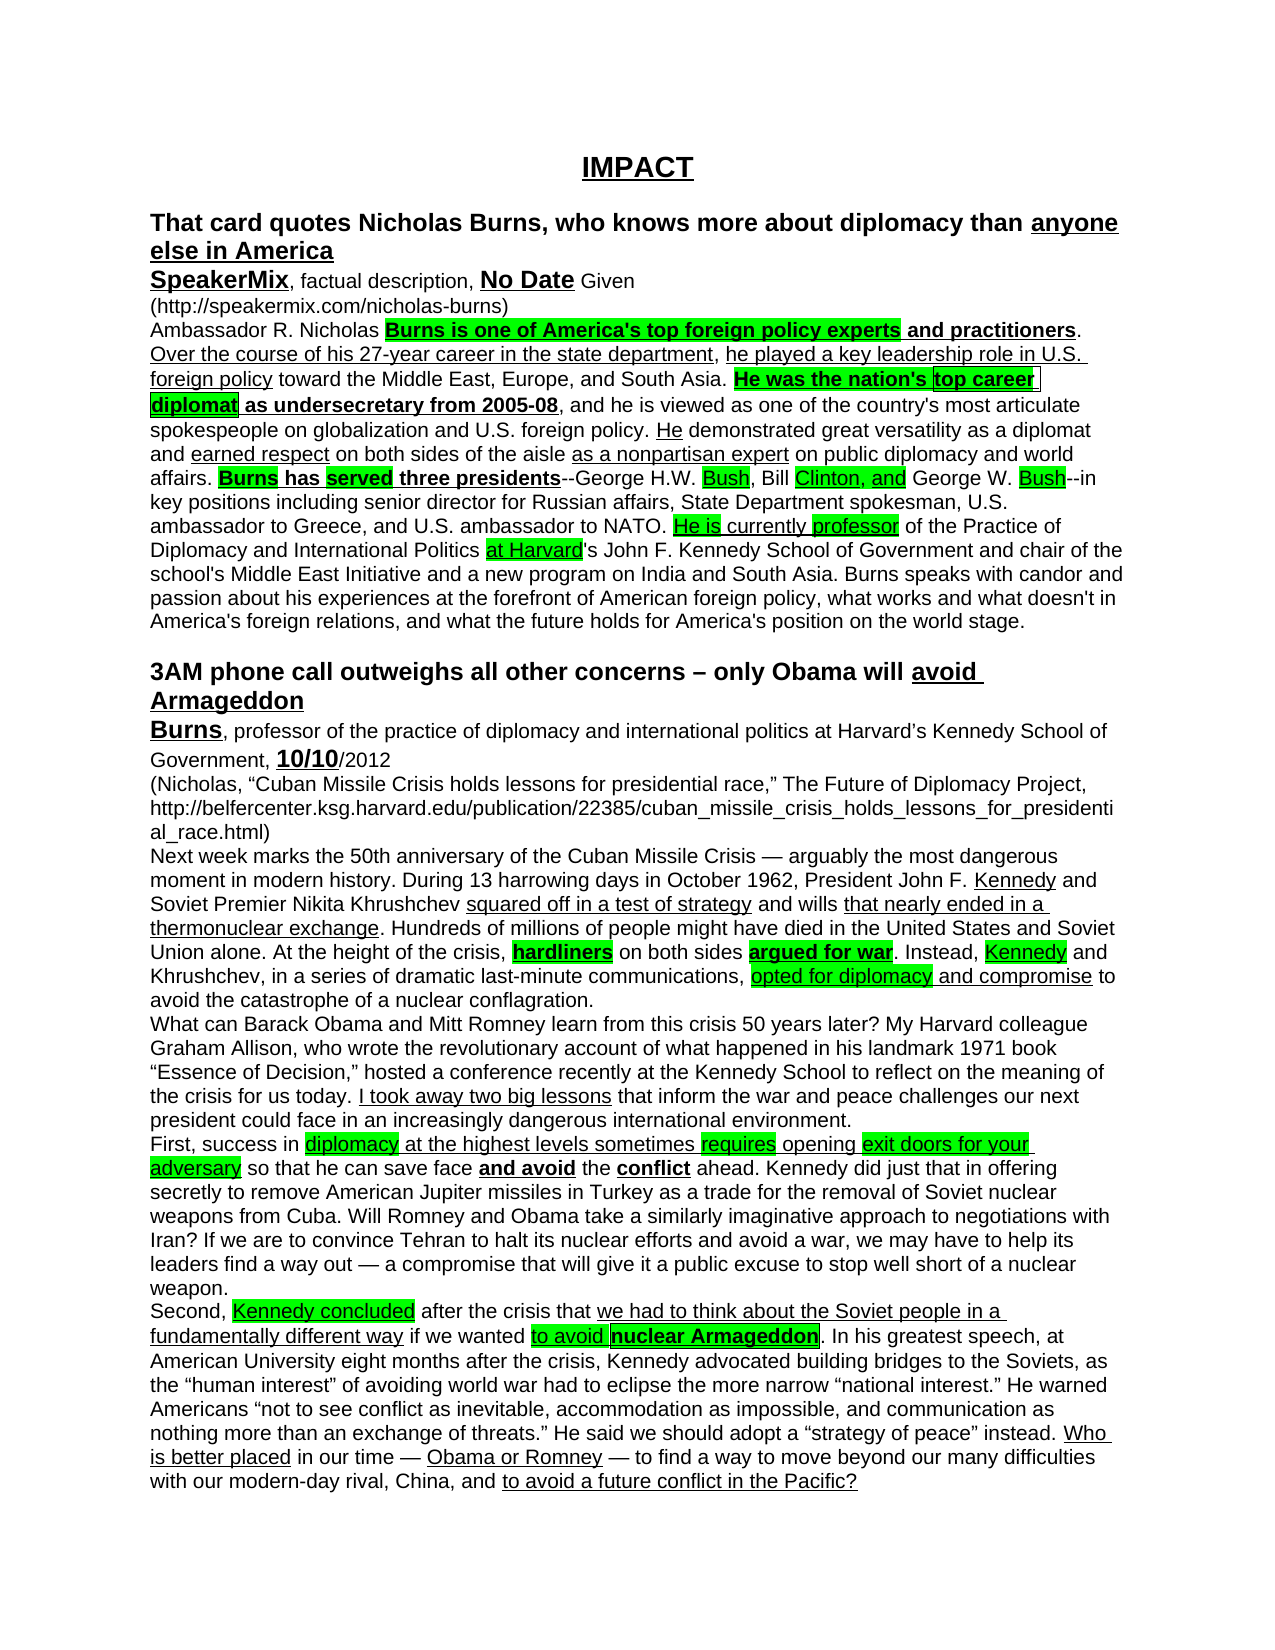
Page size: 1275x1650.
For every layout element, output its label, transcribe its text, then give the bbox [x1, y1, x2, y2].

text First, success in diplomacy at the highest levels sometimes requires opening exit doors for your adversary so that he can save face and avoid the conflict ahead. Kennedy did just that in offering secretly to remove American Jupiter missiles in Turkey as a trade for the removal of Soviet nuclear weapons from Cuba. Will Romney and Obama take a similarly imaginative approach to negotiations with Iran? If we are to convince Tehran to halt its nuclear efforts and avoid a war, we may have to help its leaders find a way out — a compromise that will give it a public excuse to stop well short of a nuclear weapon. [150, 1132, 1125, 1299]
text Second, Kennedy concluded after the crisis that we had to think about the Soviet people in a fundamentally different way if we wanted to avoid nuclear Armageddon. In his greatest speech, at American University eight months after the crisis, Kennedy advocated building bridges to the Soviets, as the “human interest” of avoiding world war had to eclipse the more narrow “national interest.” He warned Americans “not to see conflict as inevitable, accommodation as impossible, and communication as nothing more than an exchange of threats.” He said we should adopt a “strategy of peace” instead. Who is better placed in our time — Obama or Romney — to find a way to move beyond our many difficulties with our modern-day rival, China, and to avoid a future conflict in the Pacific? [150, 1299, 1125, 1493]
subtitle That card quotes Nicholas Burns, who knows more about diplomacy than anyone else in America [150, 207, 1125, 265]
text Burns, professor of the practice of diplomacy and international politics at Harvard’s Kennedy School of Government, 10/10/2012 [150, 715, 1125, 772]
text (Nicholas, “Cuban Missile Crisis holds lessons for presidential race,” The Future of Diplomacy Project, http://belfercenter.ksg.harvard.edu/publication/22385/cuban_missile_crisis_holds_lessons_for_presidential_race.html) [150, 772, 1125, 844]
subtitle 3AM phone call outweighs all other concerns – only Obama will avoid Armageddon [150, 657, 1125, 715]
subtitle impact [150, 150, 1125, 183]
text What can Barack Obama and Mitt Romney learn from this crisis 50 years later? My Harvard colleague Graham Allison, who wrote the revolutionary account of what happened in his landmark 1971 book “Essence of Decision,” hosted a conference recently at the Kennedy School to reflect on the meaning of the crisis for us today. I took away two big lessons that inform the war and peace challenges our next president could face in an increasingly dangerous international environment. [150, 1012, 1125, 1132]
text (http://speakermix.com/nicholas-burns) [150, 294, 1125, 318]
text Ambassador R. Nicholas Burns is one of America's top foreign policy experts and practitioners. Over the course of his 27-year career in the state department, he played a key leadership role in U.S. foreign policy toward the Middle East, Europe, and South Asia. He was the nation's top career diplomat as undersecretary from 2005-08, and he is viewed as one of the country's most articulate spokespeople on globalization and U.S. foreign policy. He demonstrated great versatility as a diplomat and earned respect on both sides of the aisle as a nonpartisan expert on public diplomacy and world affairs. Burns has served three presidents--George H.W. Bush, Bill Clinton, and George W. Bush--in key positions including senior director for Russian affairs, State Department spokesman, U.S. ambassador to Greece, and U.S. ambassador to NATO. He is currently professor of the Practice of Diplomacy and International Politics at Harvard's John F. Kennedy School of Government and chair of the school's Middle East Initiative and a new program on India and South Asia. Burns speaks with candor and passion about his experiences at the forefront of American foreign policy, what works and what doesn't in America's foreign relations, and what the future holds for America's position on the world stage. [150, 318, 1125, 633]
text SpeakerMix, factual description, No Date Given [150, 265, 1125, 294]
text Next week marks the 50th anniversary of the Cuban Missile Crisis — arguably the most dangerous moment in modern history. During 13 harrowing days in October 1962, President John F. Kennedy and Soviet Premier Nikita Khrushchev squared off in a test of strategy and wills that nearly ended in a thermonuclear exchange. Hundreds of millions of people might have died in the United States and Soviet Union alone. At the height of the crisis, hardliners on both sides argued for war. Instead, Kennedy and Khrushchev, in a series of dramatic last-minute communications, opted for diplomacy and compromise to avoid the catastrophe of a nuclear conflagration. [150, 844, 1125, 1012]
